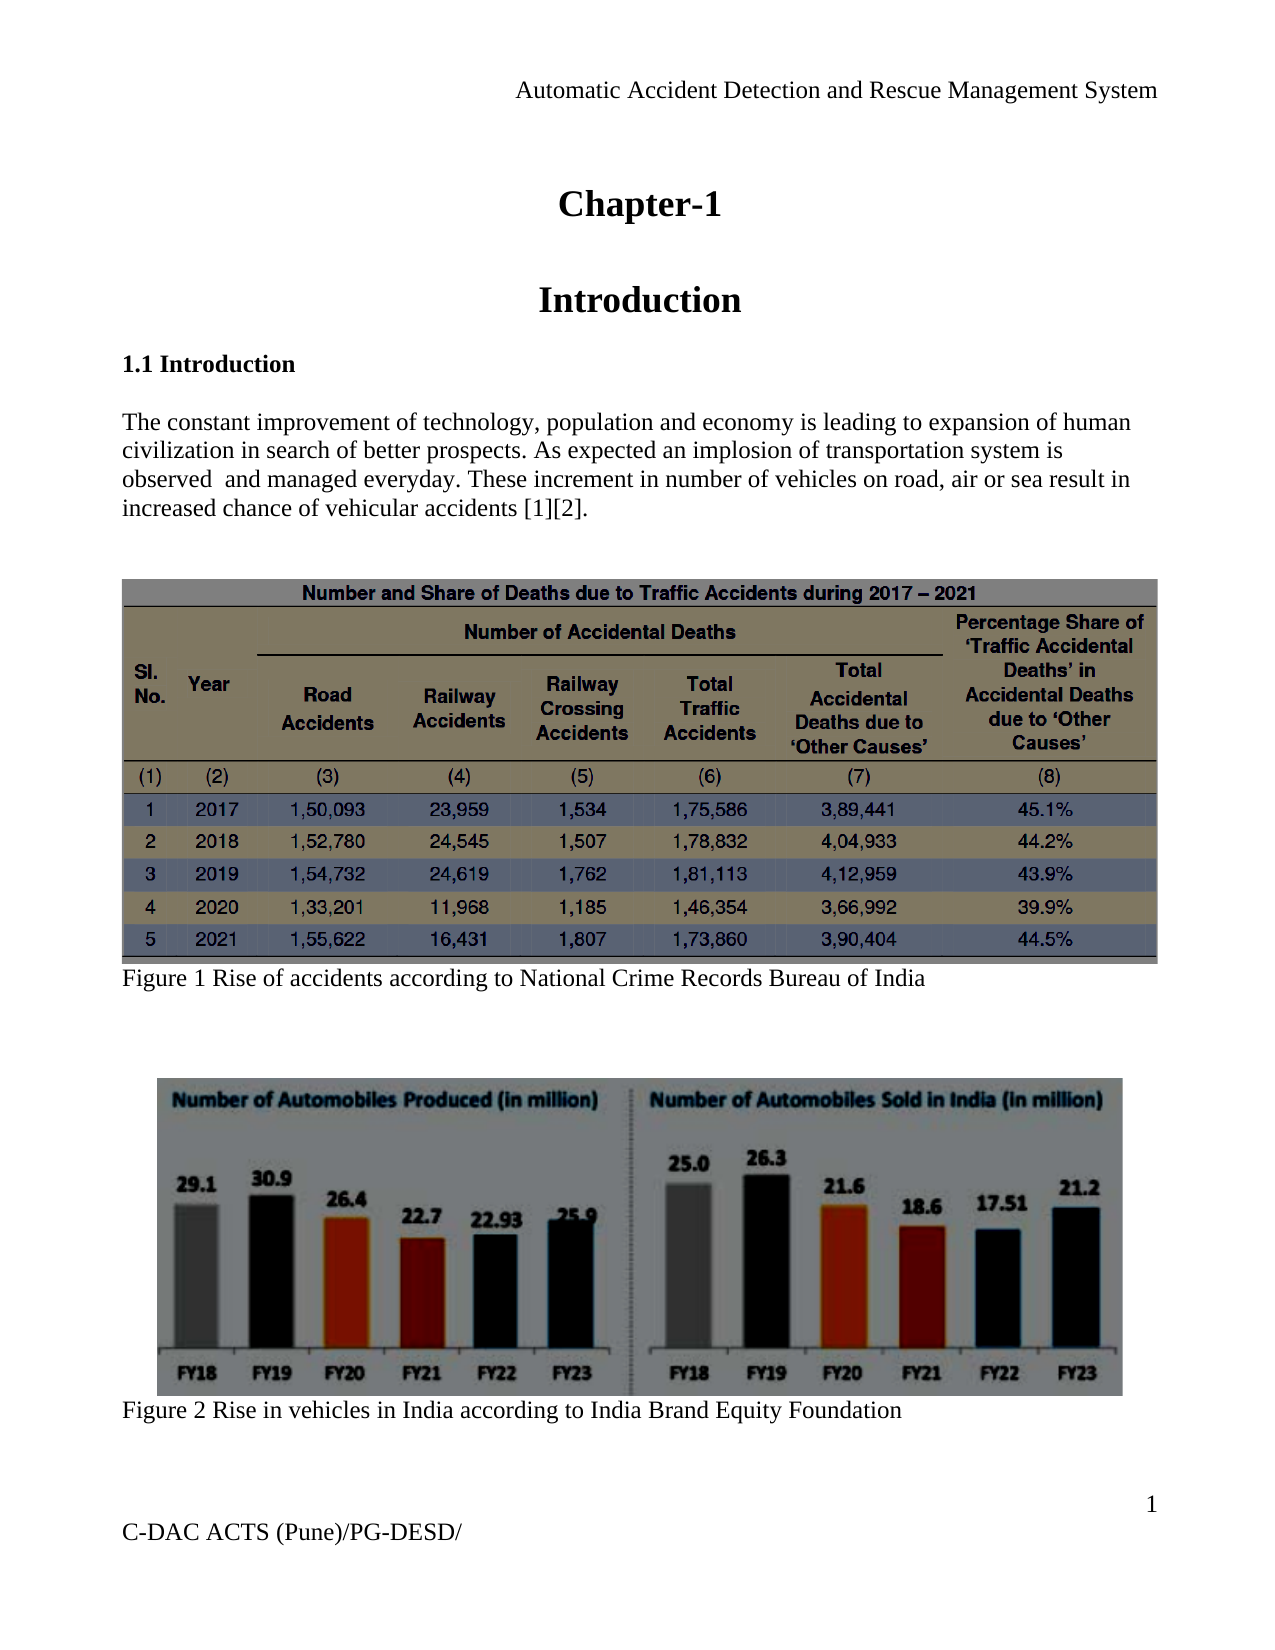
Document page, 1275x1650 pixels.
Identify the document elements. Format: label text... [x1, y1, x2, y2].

picture [121, 579, 1158, 964]
text The constant improvement of technology, population and economy is leading to expansion of human civilization in search of better prospects. As expected an implosion of transportation system is observed and managed everyday. These increment in number of vehicles on road, air or sea result in increased chance of vehicular accidents [1][2]. [122, 407, 1158, 522]
text Figure 1 Rise of accidents according to National Crime Records Bureau of India [122, 964, 1158, 992]
text Chapter-1 [122, 181, 1158, 224]
subtitle Introduction [122, 277, 1158, 321]
picture [157, 1078, 1123, 1396]
text 1.1 Introduction [122, 349, 1158, 378]
